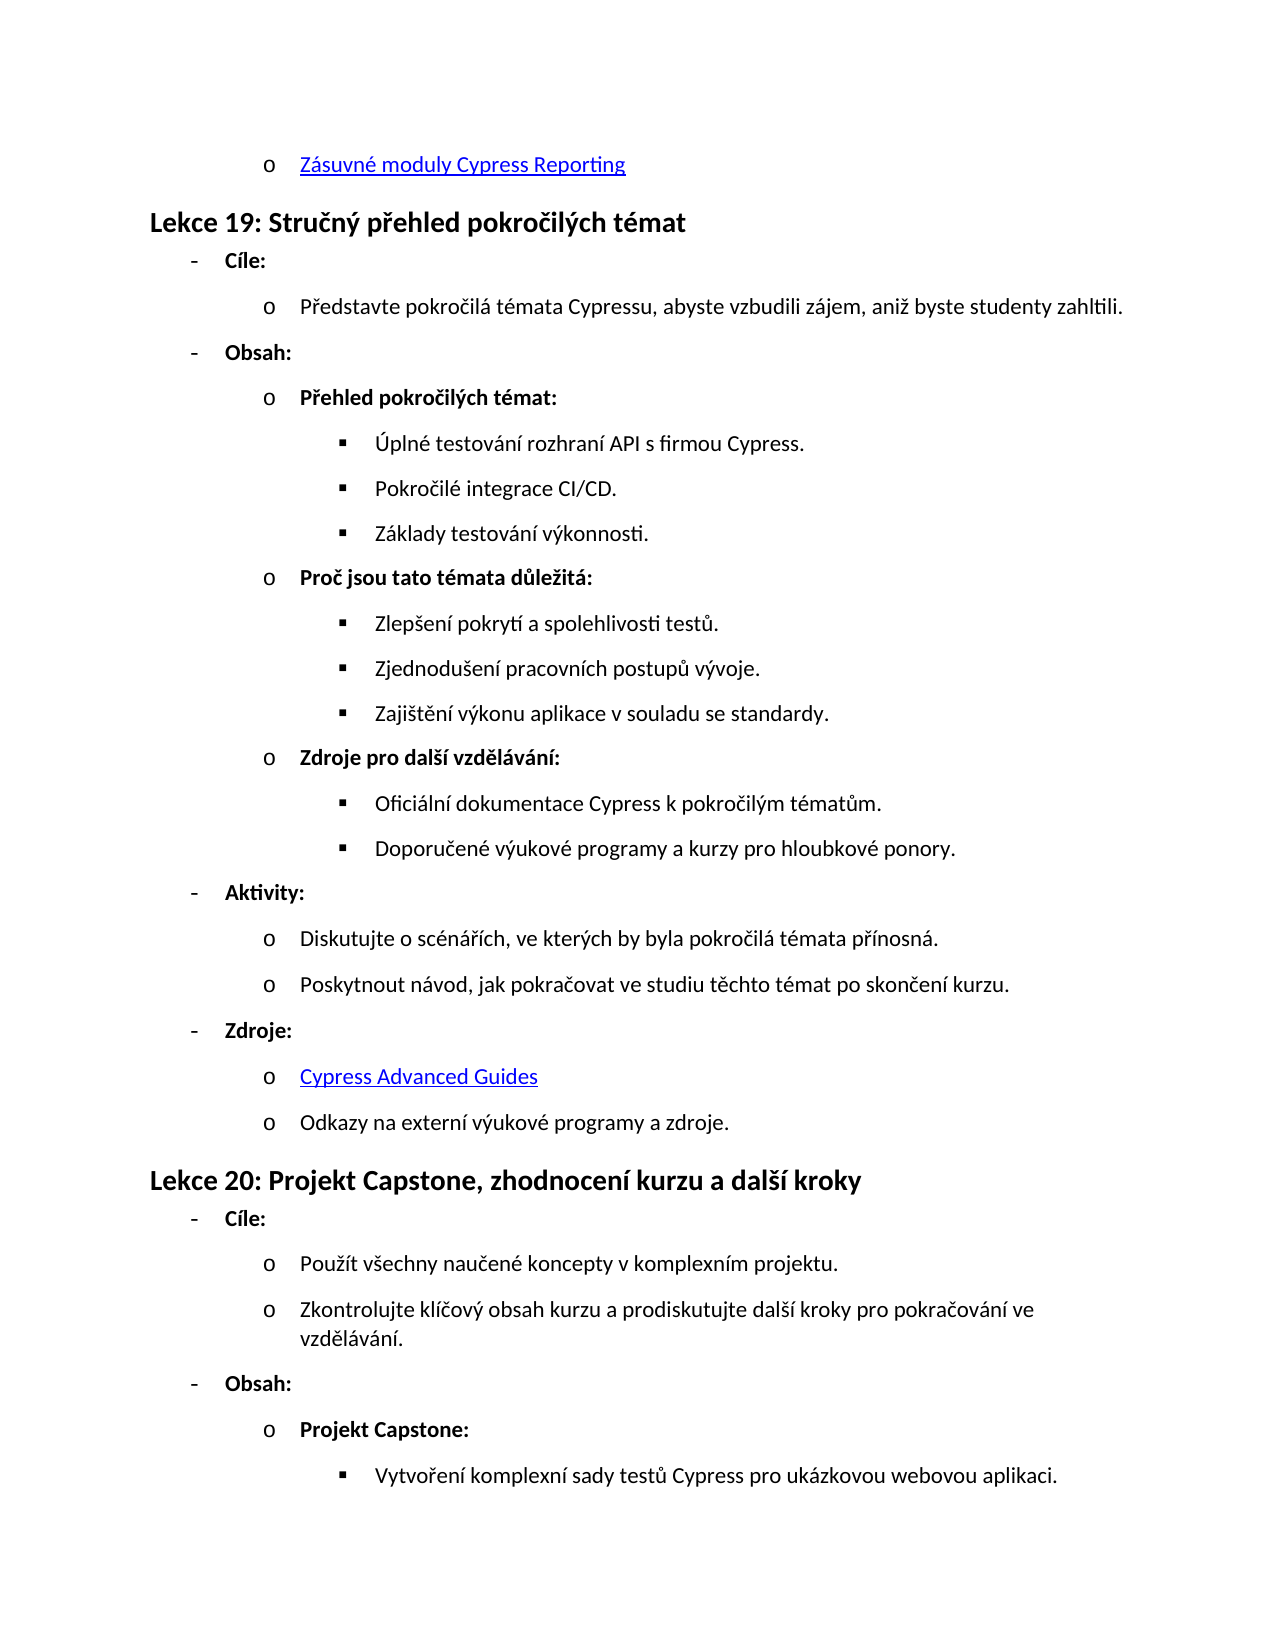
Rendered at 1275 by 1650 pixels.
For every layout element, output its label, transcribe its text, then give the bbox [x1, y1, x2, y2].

list Zdroje: [187, 1016, 1125, 1045]
list Cypress Advanced Guides [262, 1062, 1125, 1091]
list Zajištění výkonu aplikace v souladu se standardy. [337, 699, 1125, 727]
list Doporučené výukové programy a kurzy pro hloubkové ponory. [337, 834, 1125, 862]
list Oficiální dokumentace Cypress k pokročilým tématům. [337, 789, 1125, 817]
list Vytvoření komplexní sady testů Cypress pro ukázkovou webovou aplikaci. [337, 1461, 1125, 1489]
list Obsah: [187, 338, 1125, 367]
list Proč jsou tato témata důležitá: [262, 563, 1125, 593]
list Projekt Capstone: [262, 1415, 1125, 1444]
list Úplné testování rozhraní API s firmou Cypress. [337, 429, 1125, 457]
subtitle Lekce 19: Stručný přehled pokročilých témat [150, 204, 1125, 240]
list Zásuvné moduly Cypress Reporting [262, 150, 1125, 179]
list Odkazy na externí výukové programy a zdroje. [262, 1108, 1125, 1137]
list Poskytnout návod, jak pokračovat ve studiu těchto témat po skončení kurzu. [262, 970, 1125, 999]
list Přehled pokročilých témat: [262, 383, 1125, 413]
list Obsah: [187, 1369, 1125, 1398]
list Aktivity: [187, 878, 1125, 908]
list Pokročilé integrace CI/CD. [337, 474, 1125, 502]
list Zlepšení pokrytí a spolehlivosti testů. [337, 609, 1125, 637]
list Cíle: [187, 246, 1125, 275]
list Cíle: [187, 1204, 1125, 1233]
list Základy testování výkonnosti. [337, 519, 1125, 547]
list Použít všechny naučené koncepty v komplexním projektu. [262, 1249, 1125, 1279]
list Zjednodušení pracovních postupů vývoje. [337, 654, 1125, 682]
list Zkontrolujte klíčový obsah kurzu a prodiskutujte další kroky pro pokračování ve vzdělávání. [262, 1295, 1125, 1353]
list Představte pokročilá témata Cypressu, abyste vzbudili zájem, aniž byste studenty zahltili. [262, 292, 1125, 321]
list Diskutujte o scénářích, ve kterých by byla pokročilá témata přínosná. [262, 924, 1125, 953]
subtitle Lekce 20: Projekt Capstone, zhodnocení kurzu a další kroky [150, 1162, 1125, 1197]
list Zdroje pro další vzdělávání: [262, 743, 1125, 772]
